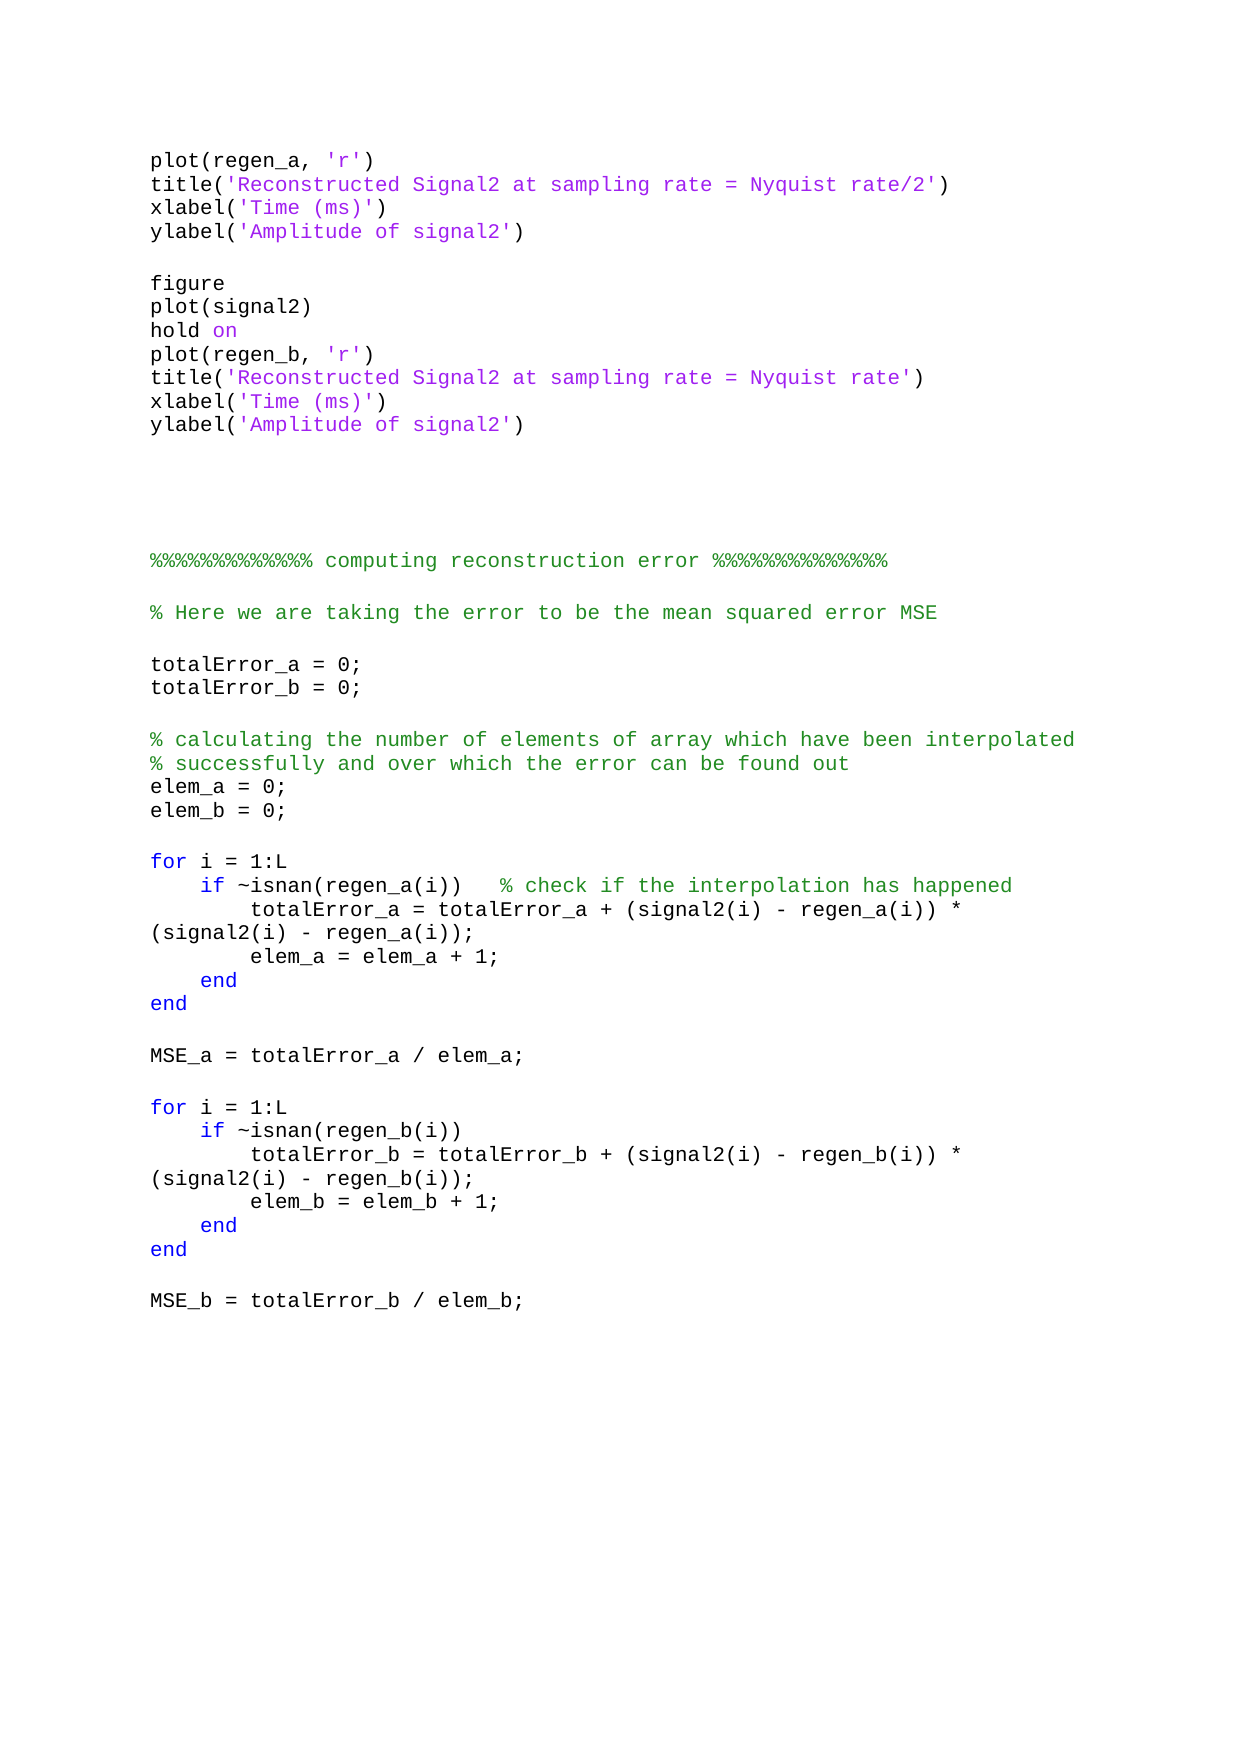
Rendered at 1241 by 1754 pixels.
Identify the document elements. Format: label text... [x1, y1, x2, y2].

text xlabel('Time (ms)') [150, 391, 1090, 414]
text title('Reconstructed Signal2 at sampling rate = Nyquist rate') [150, 367, 1090, 391]
text end [150, 993, 1090, 1017]
text % calculating the number of elements of array which have been interpolated [150, 729, 1090, 752]
text ylabel('Amplitude of signal2') [150, 221, 1090, 244]
text elem_a = 0; [150, 776, 1090, 800]
text plot(regen_a, 'r') [150, 150, 1090, 174]
text %%%%%%%%%%%%% computing reconstruction error %%%%%%%%%%%%%% [150, 550, 1090, 574]
text totalError_b = totalError_b + (signal2(i) - regen_b(i)) * (signal2(i) - regen_b(i)); [150, 1144, 1090, 1191]
text elem_a = elem_a + 1; [150, 946, 1090, 970]
text ylabel('Amplitude of signal2') [150, 414, 1090, 438]
text plot(signal2) [150, 296, 1090, 320]
text totalError_b = 0; [150, 677, 1090, 701]
text if ~isnan(regen_b(i)) [150, 1120, 1090, 1144]
text figure [150, 273, 1090, 296]
text totalError_a = 0; [150, 653, 1090, 677]
text MSE_b = totalError_b / elem_b; [150, 1290, 1090, 1314]
text elem_b = elem_b + 1; [150, 1191, 1090, 1215]
text end [150, 970, 1090, 993]
text for i = 1:L [150, 851, 1090, 875]
text totalError_a = totalError_a + (signal2(i) - regen_a(i)) * (signal2(i) - regen_a(i)); [150, 899, 1090, 946]
text if ~isnan(regen_a(i)) % check if the interpolation has happened [150, 875, 1090, 899]
text % Here we are taking the error to be the mean squared error MSE [150, 602, 1090, 626]
text end [150, 1215, 1090, 1238]
text elem_b = 0; [150, 800, 1090, 823]
text title('Reconstructed Signal2 at sampling rate = Nyquist rate/2') [150, 174, 1090, 197]
text % successfully and over which the error can be found out [150, 752, 1090, 776]
text end [150, 1238, 1090, 1262]
text for i = 1:L [150, 1097, 1090, 1120]
text hold on [150, 320, 1090, 343]
text MSE_a = totalError_a / elem_a; [150, 1045, 1090, 1069]
text xlabel('Time (ms)') [150, 197, 1090, 221]
text plot(regen_b, 'r') [150, 343, 1090, 367]
